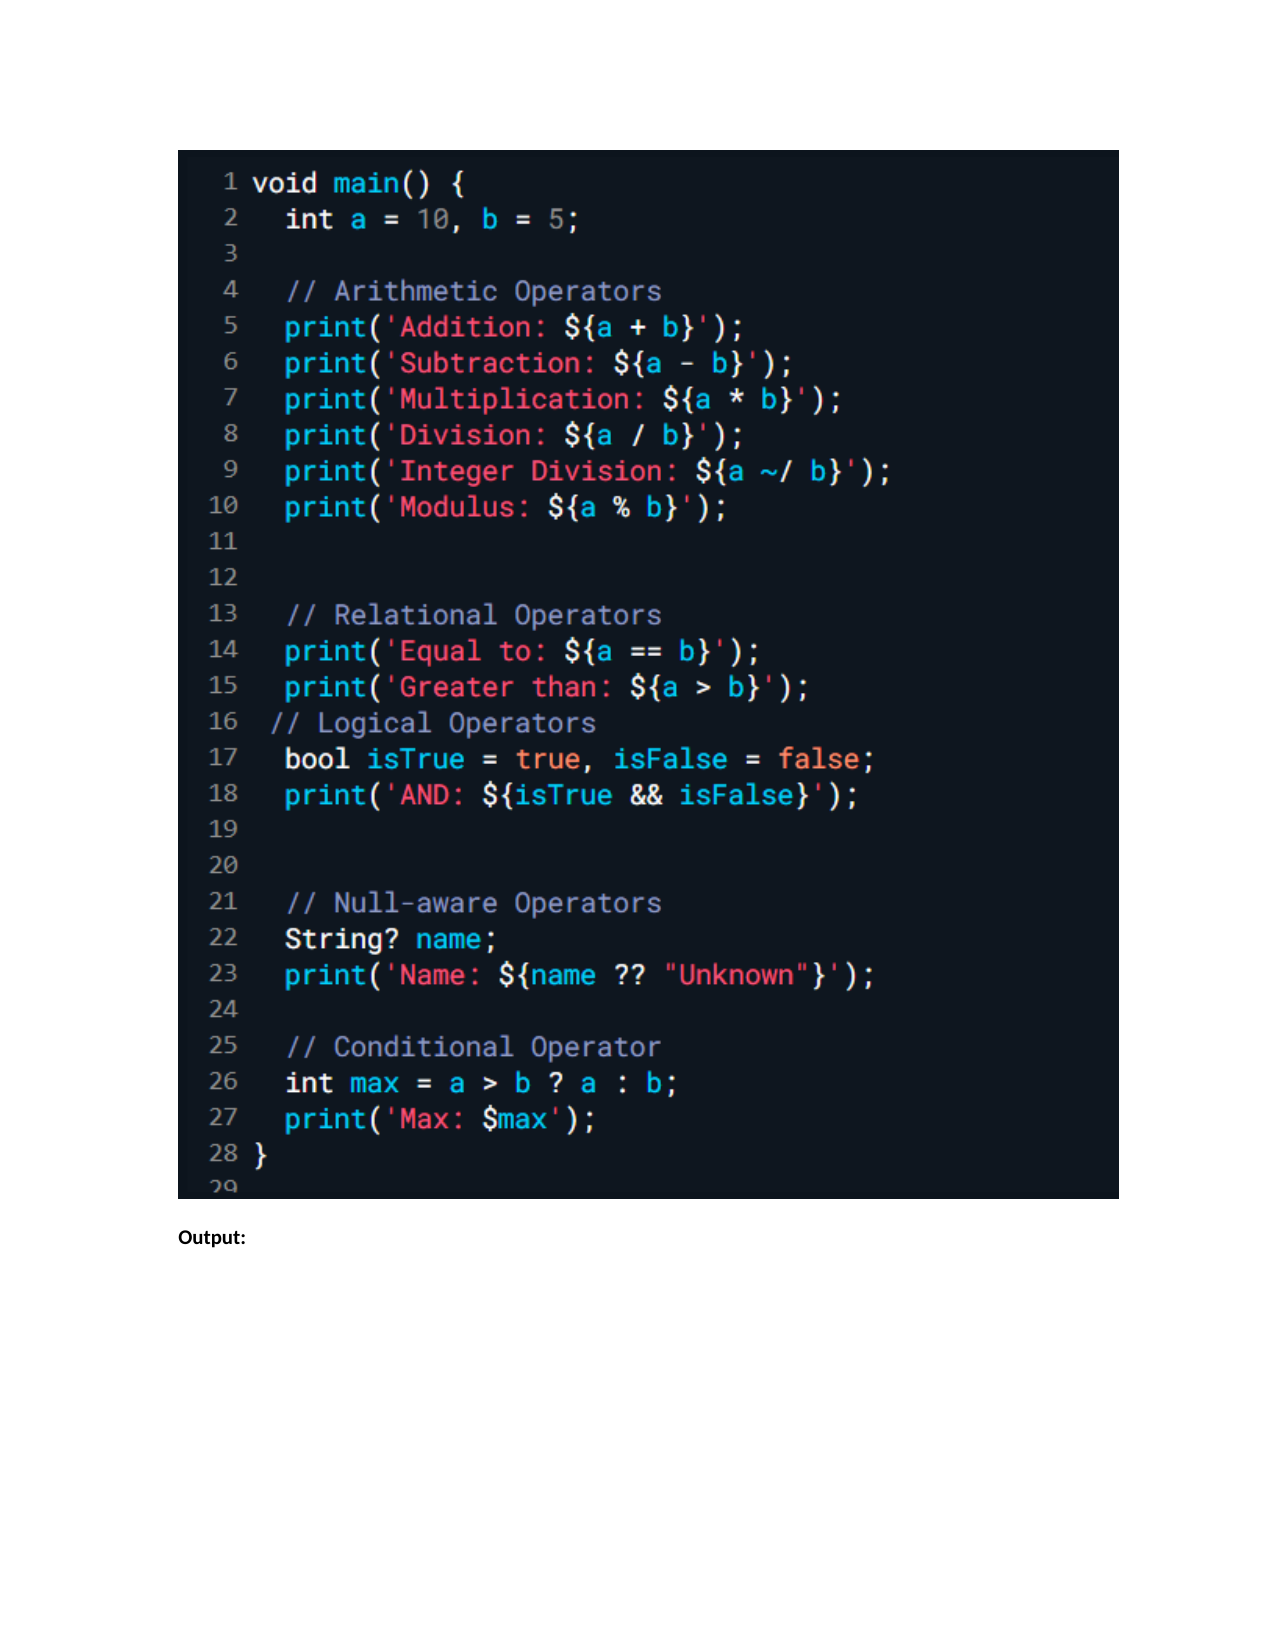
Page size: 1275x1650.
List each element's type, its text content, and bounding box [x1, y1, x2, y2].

text Output: [178, 1224, 1125, 1249]
picture [178, 150, 1119, 1199]
